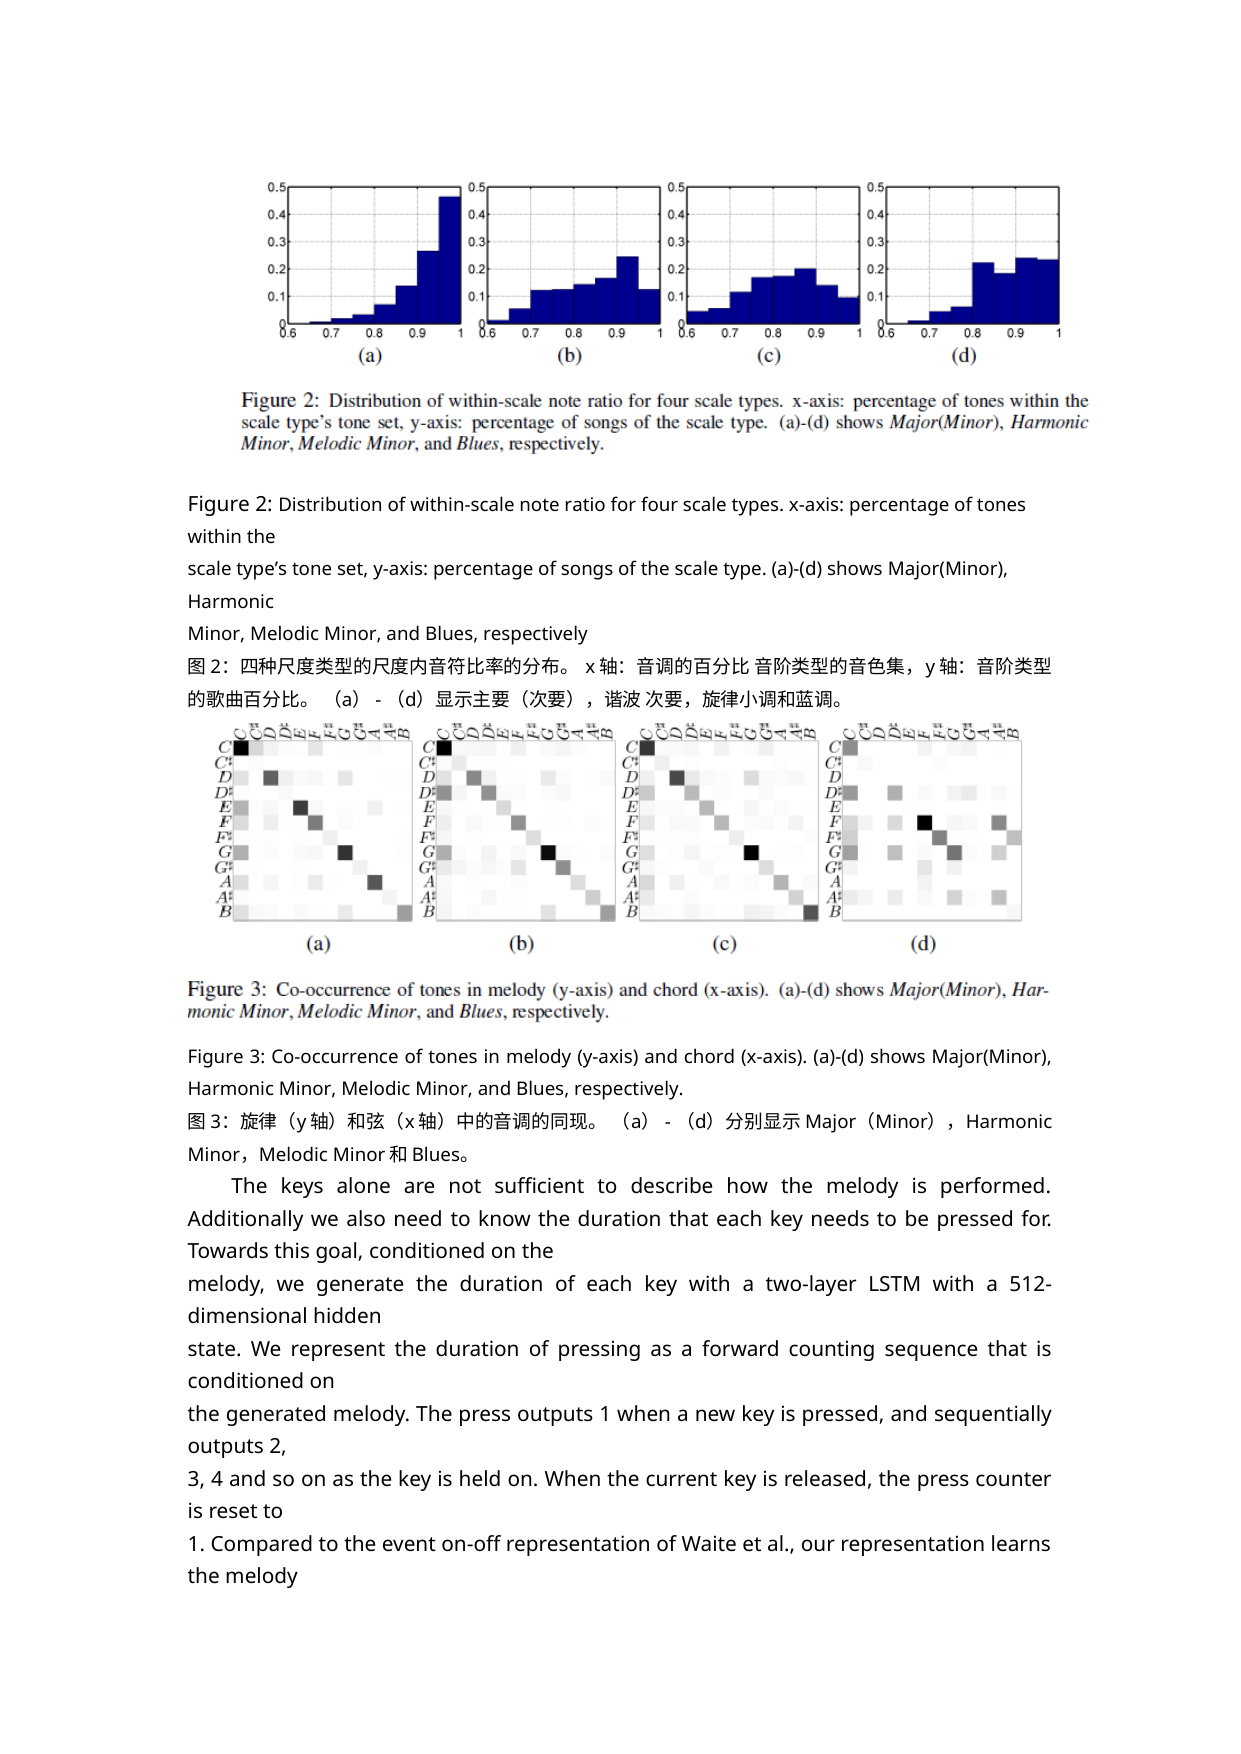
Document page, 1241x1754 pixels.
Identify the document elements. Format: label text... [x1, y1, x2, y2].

text Figure 3: Co-occurrence of tones in melody (y-axis) and chord (x-axis). (a)-(d) shows Major(Minor), Harmonic Minor, Melodic Minor, and Blues, respectively. [187, 1039, 1053, 1104]
text 图2：四种尺度类型的尺度内音符比率的分布。 x轴：音调的百分比 音阶类型的音色集，y轴：音阶类型的歌曲百分比。 （a） - （d）显示主要（次要），谐波 次要，旋律小调和蓝调。 [187, 649, 1053, 714]
text Figure 2: Distribution of within-scale note ratio for four scale types. x-axis: percentage of tones within the [187, 487, 1053, 552]
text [187, 1169, 1053, 1592]
picture [231, 162, 1097, 471]
text 图3：旋律（y轴）和弦（x轴）中的音调的同现。 （a） - （d）分别显示Major（Minor），Harmonic Minor，Melodic Minor和Blues。 [187, 1104, 1053, 1169]
text Minor, Melodic Minor, and Blues, respectively [187, 617, 1053, 649]
picture [187, 714, 1053, 1028]
text scale type’s tone set, y-axis: percentage of songs of the scale type. (a)-(d) shows Major(Minor), Harmonic [187, 552, 1053, 617]
